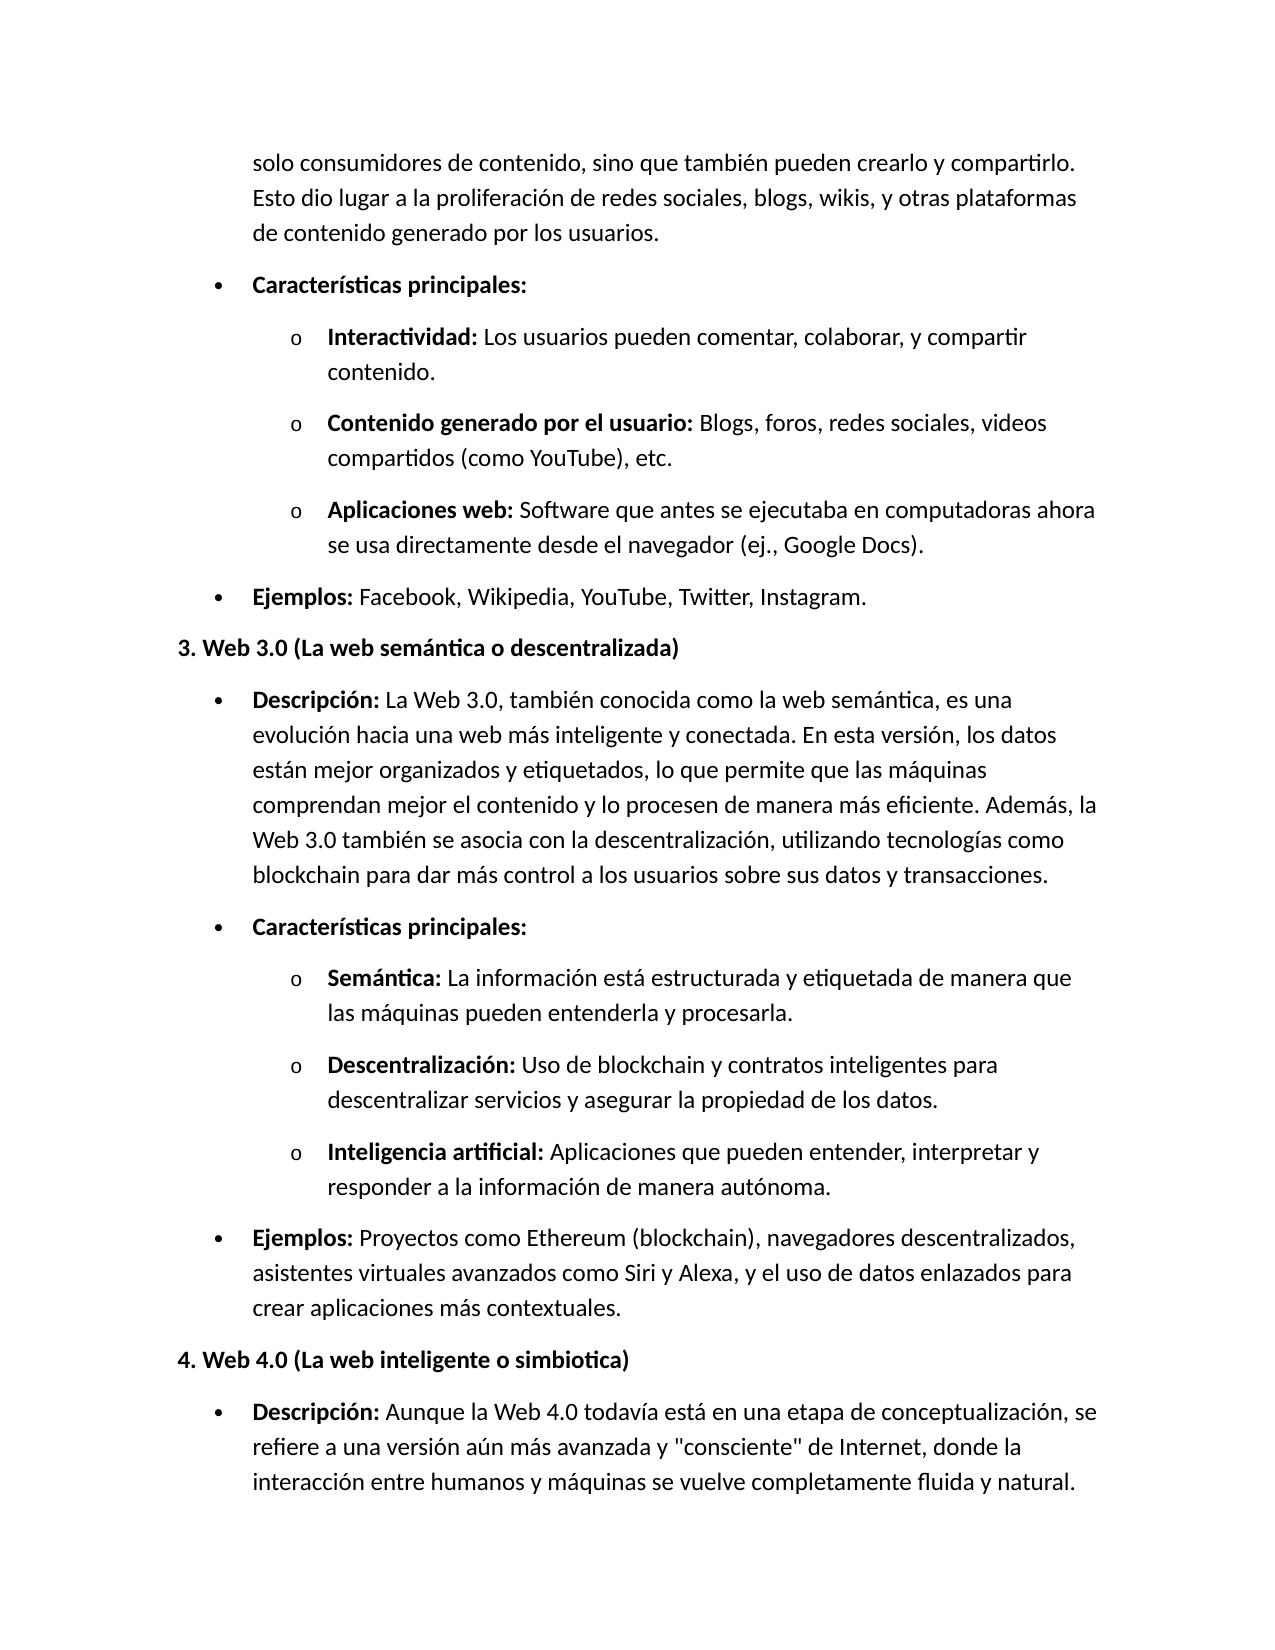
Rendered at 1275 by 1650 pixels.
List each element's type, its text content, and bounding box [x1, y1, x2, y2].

text 4. Web 4.0 (La web inteligente o simbiotica) [177, 1344, 1098, 1375]
list Descentralización: Uso de blockchain y contratos inteligentes para descentralizar servicios y asegurar la propiedad de los datos. [290, 1049, 1098, 1115]
list Descripción: La Web 3.0, también conocida como la web semántica, es una evolución hacia una web más inteligente y conectada. En esta versión, los datos están mejor organizados y etiquetados, lo que permite que las máquinas comprendan mejor el contenido y lo procesen de manera más eficiente. Además, la Web 3.0 también se asocia con la descentralización, utilizando tecnologías como blockchain para dar más control a los usuarios sobre sus datos y transacciones. [215, 684, 1098, 890]
list Características principales: [215, 269, 1098, 300]
list Semántica: La información está estructurada y etiquetada de manera que las máquinas pueden entenderla y procesarla. [290, 963, 1098, 1028]
list Ejemplos: Facebook, Wikipedia, YouTube, Twitter, Instagram. [215, 581, 1098, 611]
list Interactividad: Los usuarios pueden comentar, colaborar, y compartir contenido. [290, 321, 1098, 386]
list Ejemplos: Proyectos como Ethereum (blockchain), navegadores descentralizados, asistentes virtuales avanzados como Siri y Alexa, y el uso de datos enlazados para crear aplicaciones más contextuales. [215, 1223, 1098, 1323]
list Contenido generado por el usuario: Blogs, foros, redes sociales, videos compartidos (como YouTube), etc. [290, 408, 1098, 473]
text 3. Web 3.0 (La web semántica o descentralizada) [177, 633, 1098, 663]
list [215, 1396, 1098, 1496]
list Aplicaciones web: Software que antes se ejecutaba en computadoras ahora se usa directamente desde el navegador (ej., Google Docs). [290, 494, 1098, 560]
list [215, 148, 1098, 248]
list Inteligencia artificial: Aplicaciones que pueden entender, interpretar y responder a la información de manera autónoma. [290, 1136, 1098, 1201]
list Características principales: [215, 911, 1098, 941]
